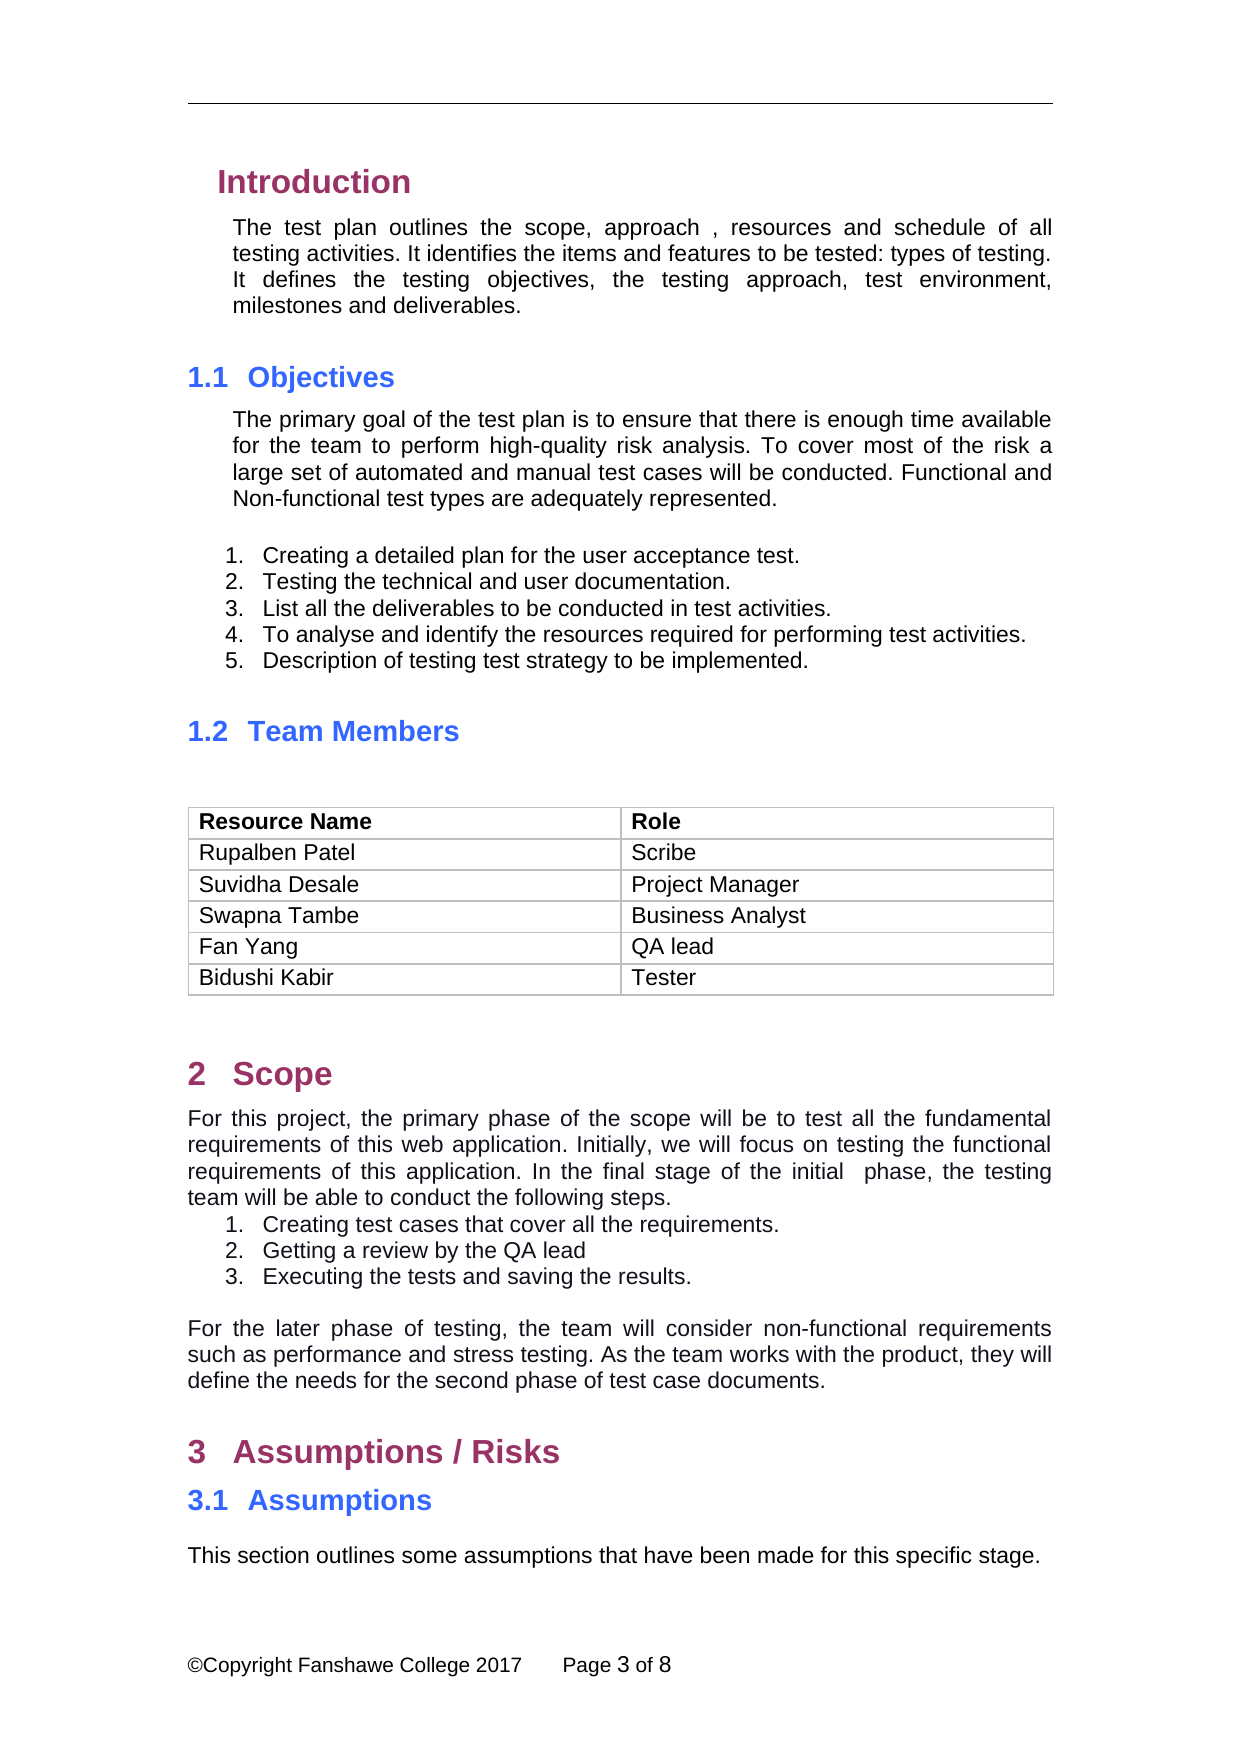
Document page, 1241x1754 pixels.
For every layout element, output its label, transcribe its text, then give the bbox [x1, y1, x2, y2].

table_cell Rupalben Patel [189, 840, 620, 869]
subtitle Assumptions / Risks [187, 1432, 1053, 1471]
table_cell Bidushi Kabir [189, 965, 620, 994]
list Creating a detailed plan for the user acceptance test. [225, 542, 1053, 568]
text For the later phase of testing, the team will consider non-functional requirements such as performance and stress testing. As the team works with the product, they will define the needs for the second phase of test case documents. [187, 1314, 1053, 1394]
text The primary goal of the test plan is to ensure that there is enough time available for the team to perform high-quality risk analysis. To cover most of the risk a large set of automated and manual test cases will be conducted. Functional and Non-functional test types are adequately represented. [232, 406, 1053, 511]
text For this project, the primary phase of the scope will be to test all the fundamental requirements of this web application. Initially, we will focus on testing the functional requirements of this application. In the final stage of the initial phase, the testing team will be able to conduct the following steps. [187, 1105, 1053, 1211]
table_cell Scribe [622, 840, 1053, 869]
table_header Role [622, 808, 1053, 838]
list Description of testing test strategy to be implemented. [225, 647, 1053, 673]
table_cell Tester [622, 965, 1053, 994]
table_header Resource Name [189, 808, 620, 838]
text This section outlines some assumptions that have been made for this specific stage. [187, 1542, 1053, 1568]
table_cell QA lead [622, 933, 1053, 963]
text The test plan outlines the scope, approach , resources and schedule of all testing activities. It identifies the items and features to be tested: types of testing. It defines the testing objectives, the testing approach, test environment, milestones and deliverables. [232, 213, 1053, 319]
subtitle Scope [187, 1054, 1053, 1093]
list Creating test cases that cover all the requirements. [225, 1211, 1053, 1237]
list Getting a review by the QA lead [225, 1237, 1053, 1263]
table_cell Business Analyst [622, 902, 1053, 932]
table_cell Fan Yang [189, 933, 620, 963]
list Testing the technical and user documentation. [225, 568, 1053, 594]
list List all the deliverables to be conducted in test activities. [225, 594, 1053, 621]
table_cell Swapna Tambe [189, 902, 620, 932]
subtitle Objectives [187, 360, 1053, 393]
subtitle Team Members [187, 714, 1053, 748]
subtitle Introduction [217, 162, 1053, 201]
list Executing the tests and saving the results. [225, 1263, 1053, 1289]
table_cell Project Manager [622, 871, 1053, 900]
list To analyse and identify the resources required for performing test activities. [225, 621, 1053, 647]
subtitle Assumptions [187, 1483, 1053, 1517]
table_cell Suvidha Desale [189, 871, 620, 900]
